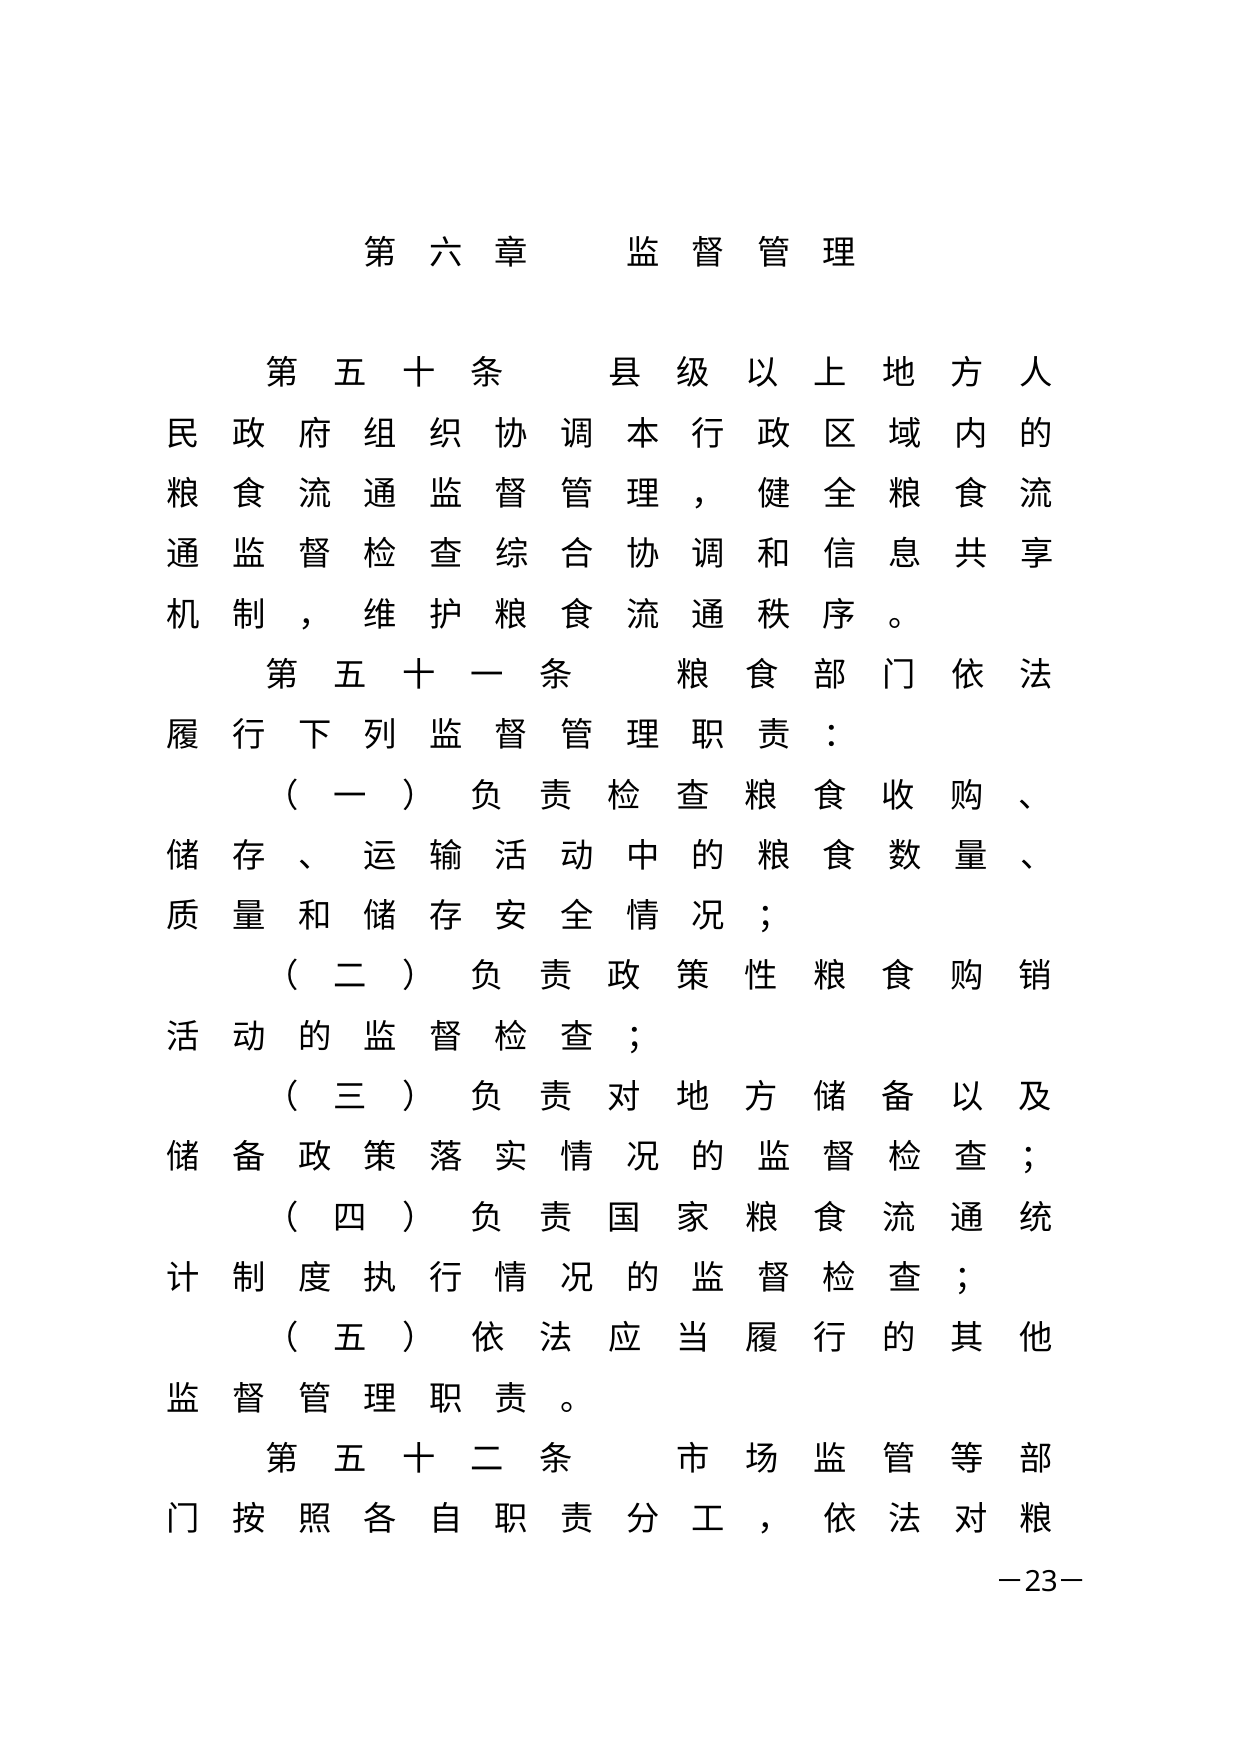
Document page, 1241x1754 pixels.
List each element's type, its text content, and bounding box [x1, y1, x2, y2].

text 第五十二条 市场监管等部门按照各自职责分工，依法对粮食加工、销售等经营活动中扰乱市场秩序和违法违规交易等行为进行查处，对粮食加工、销售以及成品粮储存中涉及的食品安全进行监督检查。 [167, 1426, 1085, 1546]
text 第五十条 县级以上地方人民政府组织协调本行政区域内的粮食流通监督管理，健全粮食流通监督检查综合协调和信息共享机制，维护粮食流通秩序。 [167, 340, 1085, 642]
text （一）负责检查粮食收购、储存、运输活动中的粮食数量、质量和储存安全情况； [167, 762, 1085, 943]
text 第六章 监督管理 [167, 219, 1085, 280]
text （四）负责国家粮食流通统计制度执行情况的监督检查； [167, 1184, 1085, 1305]
text （五）依法应当履行的其他监督管理职责。 [167, 1305, 1085, 1426]
text （三）负责对地方储备以及储备政策落实情况的监督检查； [167, 1064, 1085, 1184]
text （二）负责政策性粮食购销活动的监督检查； [167, 943, 1085, 1064]
text 第五十一条 粮食部门依法履行下列监督管理职责： [167, 642, 1085, 762]
